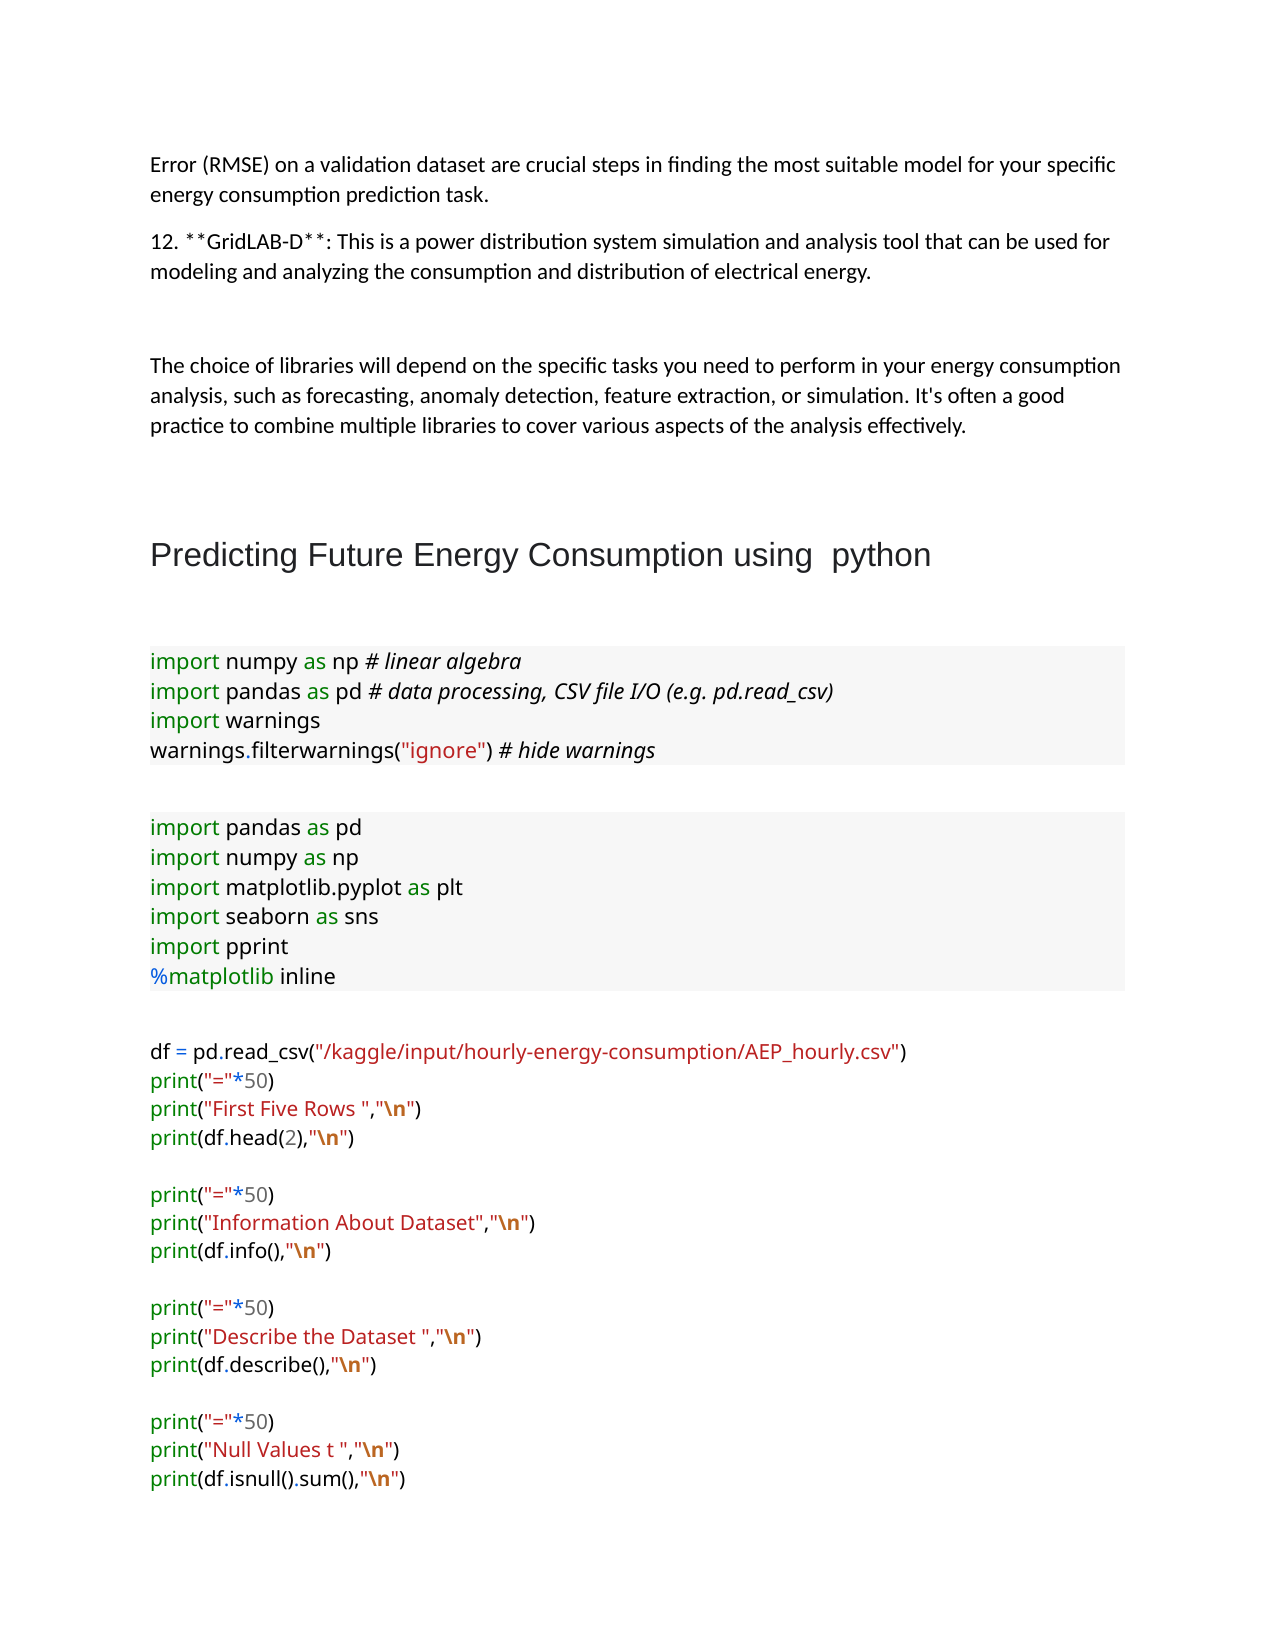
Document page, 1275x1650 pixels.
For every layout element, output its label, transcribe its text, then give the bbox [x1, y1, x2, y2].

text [150, 150, 1125, 208]
text import numpy as np [150, 842, 1125, 871]
text print("="*50) [150, 1407, 1125, 1436]
text warnings.filterwarnings("ignore") # hide warnings [150, 735, 1125, 765]
text import matplotlib.pyplot as plt [150, 871, 1125, 901]
text The choice of libraries will depend on the specific tasks you need to perform in your energy consumption analysis, such as forecasting, anomaly detection, feature extraction, or simulation. It's often a good practice to combine multiple libraries to cover various aspects of the analysis effectively. [150, 351, 1125, 439]
text import pandas as pd # data processing, CSV file I/O (e.g. pd.read_csv) [150, 676, 1125, 705]
text import pprint [150, 931, 1125, 961]
text print(df.head(2),"\n") [150, 1123, 1125, 1151]
text print("Information About Dataset","\n") [150, 1208, 1125, 1237]
text import numpy as np # linear algebra [150, 646, 1125, 676]
text print("Describe the Dataset ","\n") [150, 1322, 1125, 1350]
text 12. **GridLAB-D**: This is a power distribution system simulation and analysis tool that can be used for modeling and analyzing the consumption and distribution of electrical energy. [150, 227, 1125, 285]
text print("First Five Rows ","\n") [150, 1094, 1125, 1123]
text print(df.isnull().sum(),"\n") [150, 1464, 1125, 1492]
text print(df.describe(),"\n") [150, 1350, 1125, 1379]
text %matplotlib inline [150, 961, 1125, 991]
subtitle Predicting Future Energy Consumption using python [150, 505, 1125, 574]
text print("Null Values t ","\n") [150, 1436, 1125, 1464]
text print("="*50) [150, 1180, 1125, 1208]
text import pandas as pd [150, 812, 1125, 842]
text import warnings [150, 705, 1125, 735]
text df = pd.read_csv("/kaggle/input/hourly-energy-consumption/AEP_hourly.csv") [150, 1037, 1125, 1066]
text print("="*50) [150, 1066, 1125, 1094]
text print("="*50) [150, 1293, 1125, 1322]
text import seaborn as sns [150, 901, 1125, 931]
text print(df.info(),"\n") [150, 1237, 1125, 1265]
